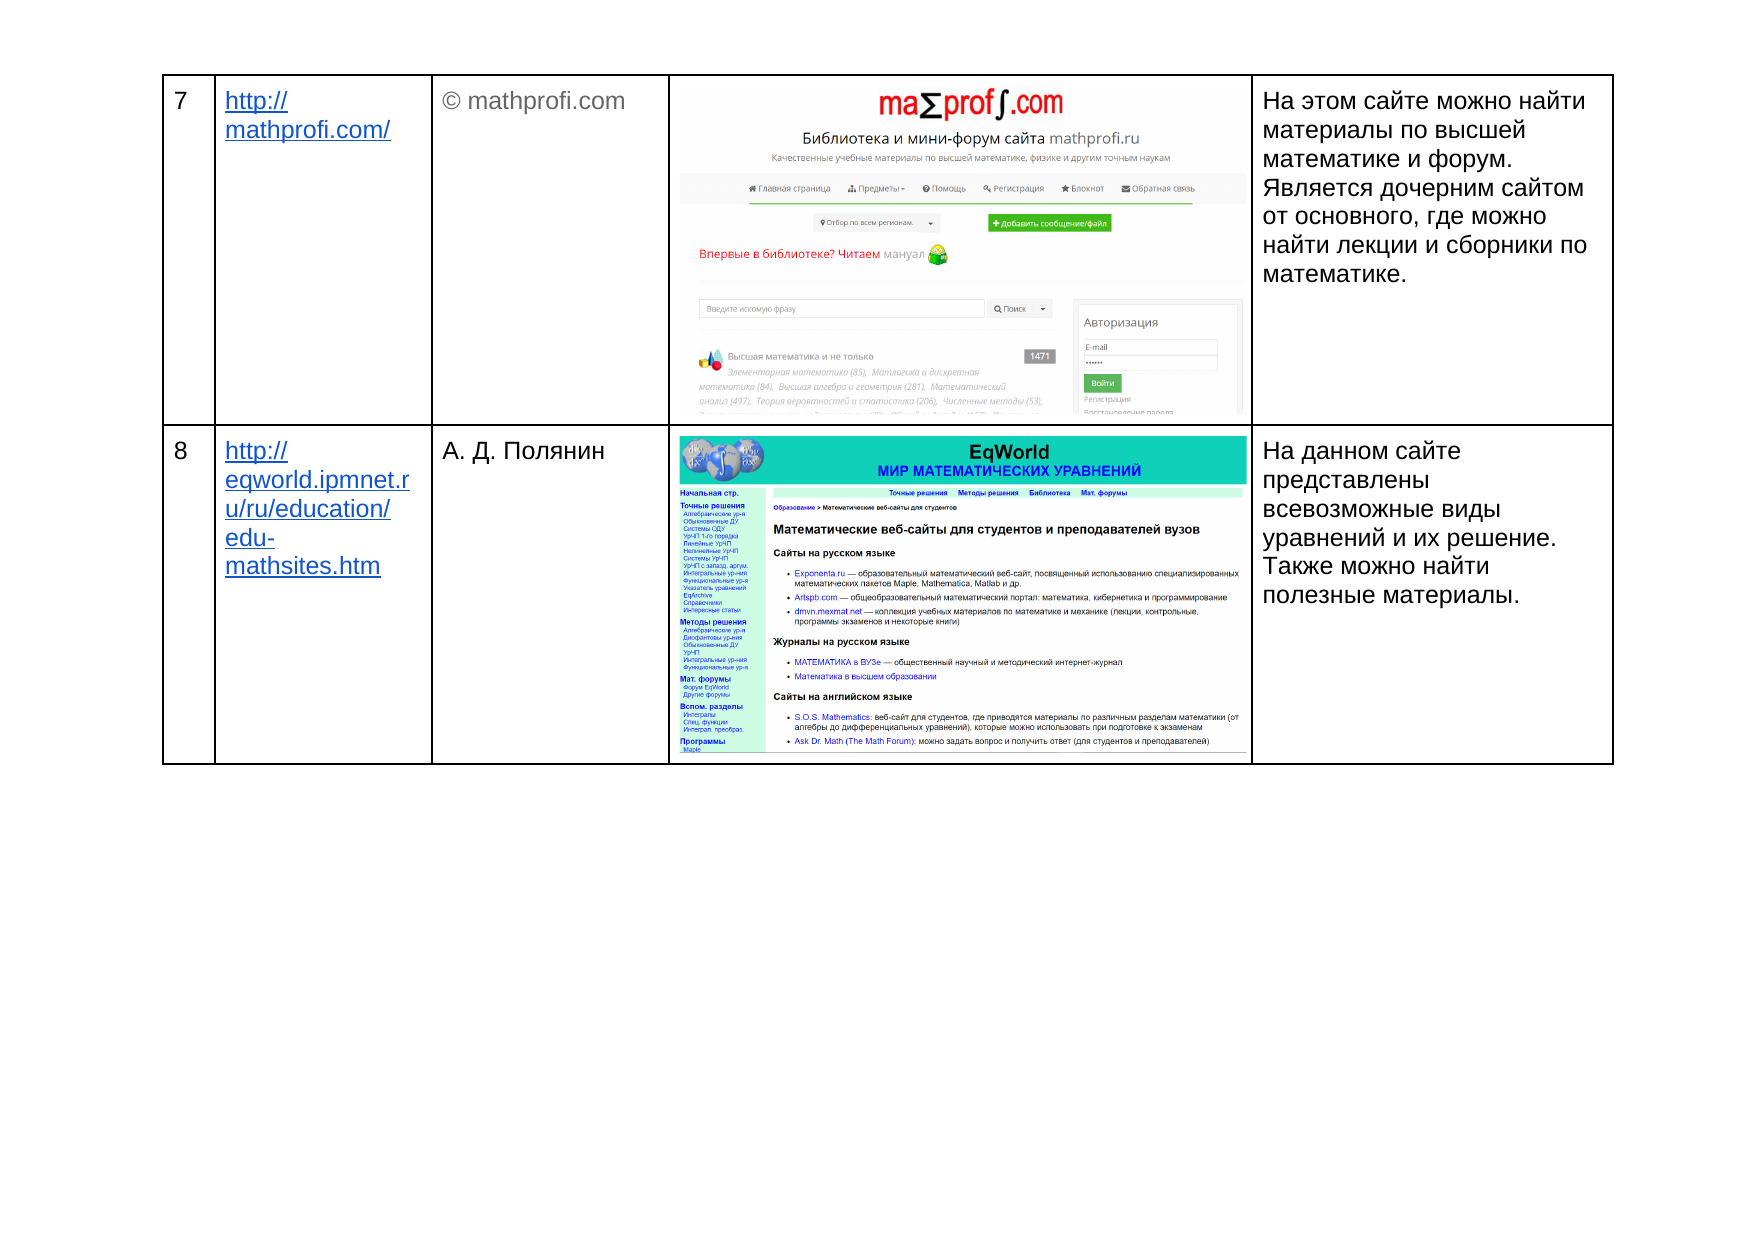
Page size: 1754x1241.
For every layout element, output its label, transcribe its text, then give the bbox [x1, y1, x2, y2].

table_cell © mathprofi.com [433, 76, 668, 424]
table_cell http://eqworld.ipmnet.ru/ru/education/edu-mathsites.htm [216, 426, 431, 763]
table_cell [670, 76, 1251, 424]
table_cell 8 [164, 426, 214, 763]
table_cell На этом сайте можно найти материалы по высшей математике и форум. Является дочерним сайтом от основного, где можно найти лекции и сборники по математике. [1253, 76, 1612, 424]
table_cell http://mathprofi.com/ [216, 76, 431, 424]
table_cell На данном сайте представлены всевозможные виды уравнений и их решение. Также можно найти полезные материалы. [1253, 426, 1612, 763]
table_cell А. Д. Полянин [433, 426, 668, 763]
picture [679, 436, 1247, 753]
table_cell [670, 426, 1251, 763]
picture [679, 86, 1247, 414]
table_cell 7 [164, 76, 214, 424]
